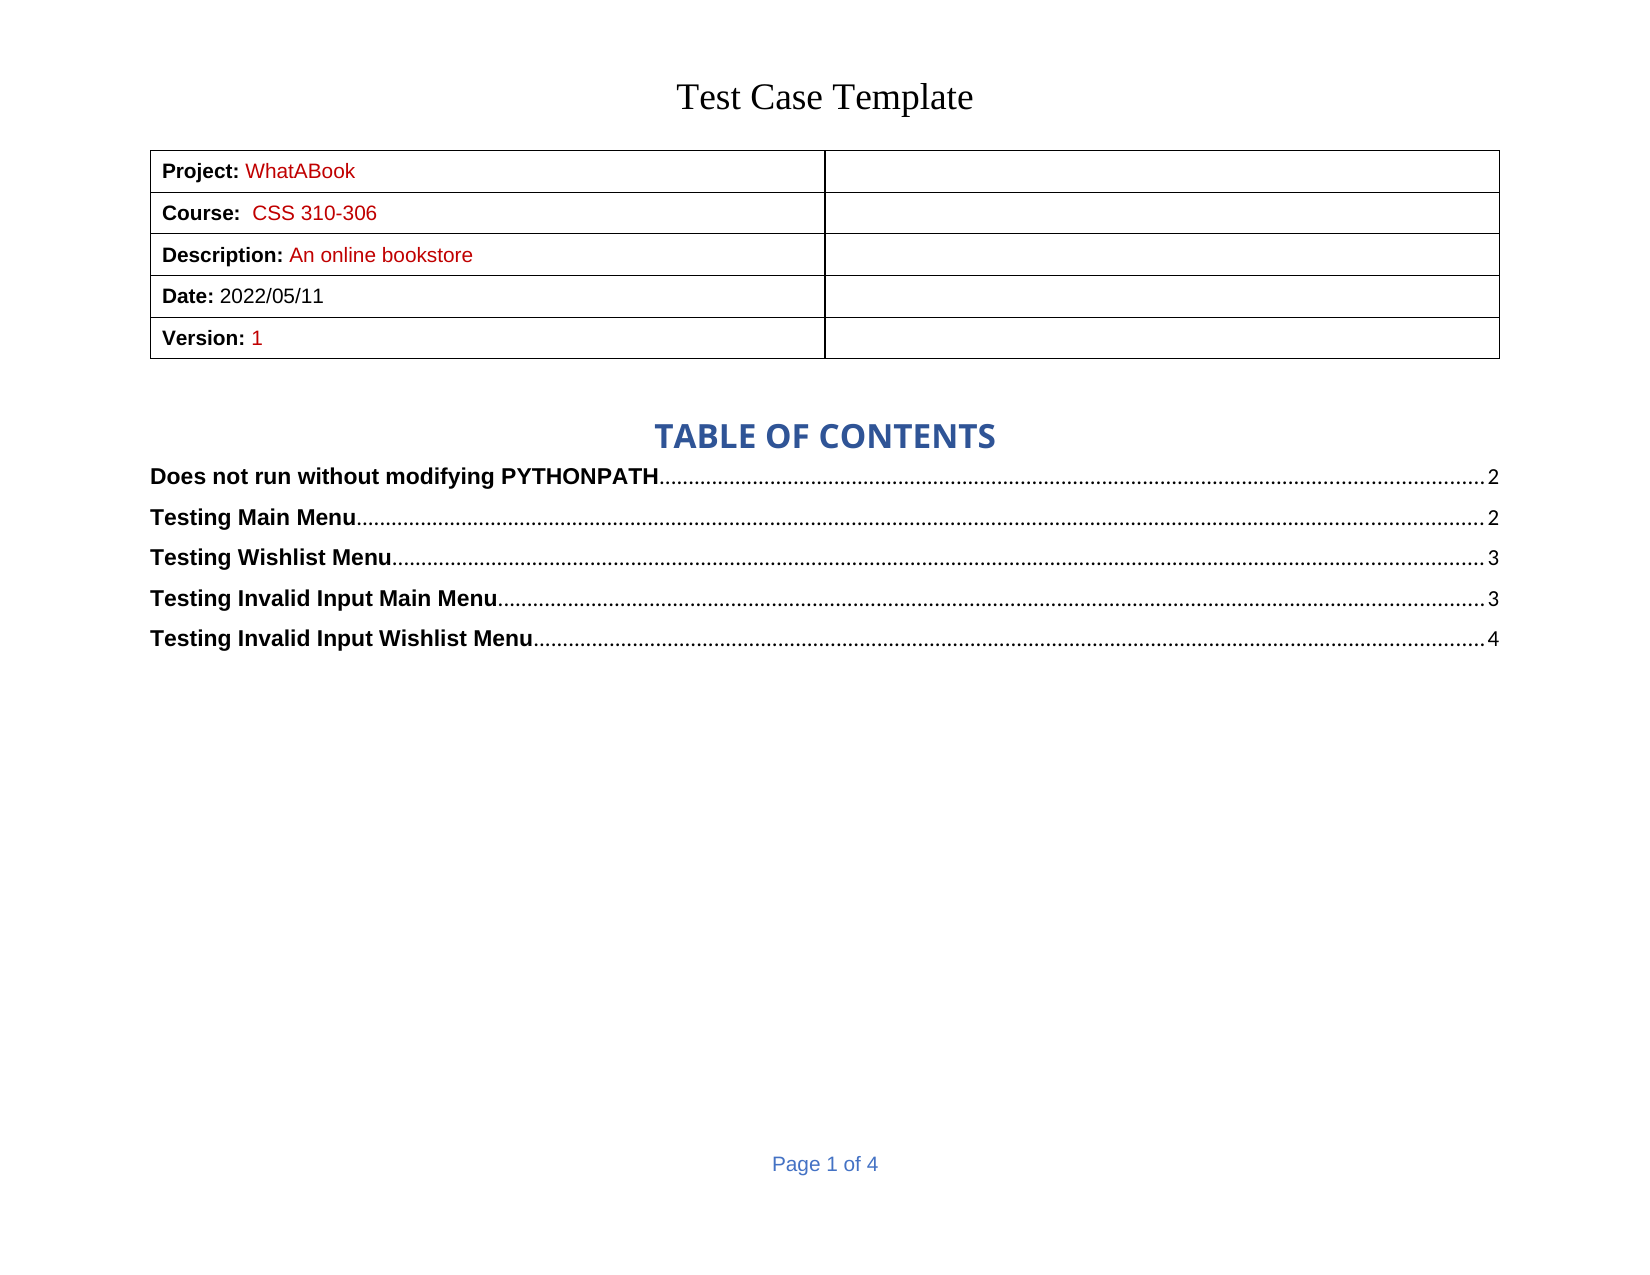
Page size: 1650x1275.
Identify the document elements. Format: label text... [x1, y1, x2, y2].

table_cell [826, 318, 1499, 358]
table_cell Course: CSS 310-306 [151, 193, 824, 233]
table_cell [826, 193, 1499, 233]
table_cell Version: 1 [151, 318, 824, 358]
table_cell Date: 2022/05/11 [151, 276, 824, 317]
table_header [826, 151, 1499, 192]
table_header Project: WhatABook [151, 151, 824, 192]
table_cell [826, 276, 1499, 317]
table_cell [826, 234, 1499, 275]
table_cell Description: An online bookstore [151, 234, 824, 275]
